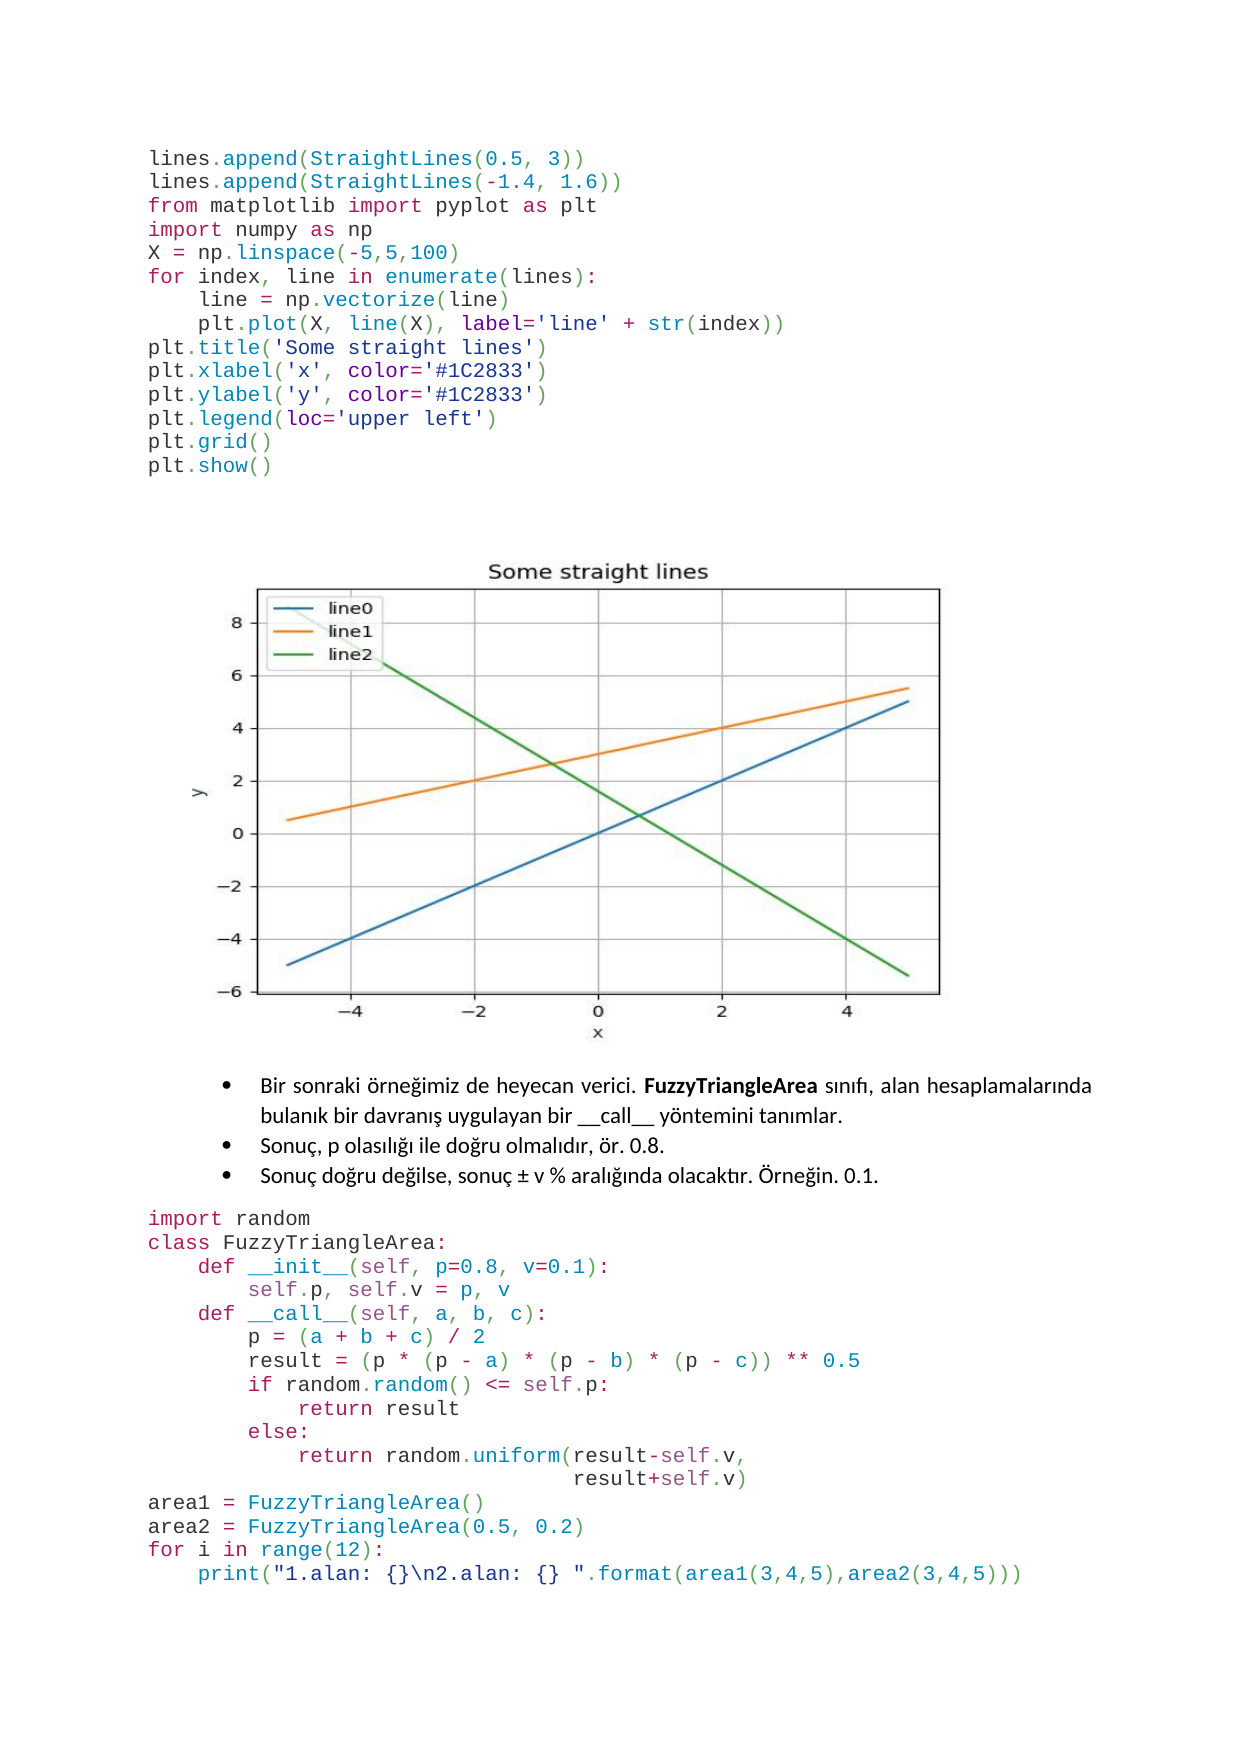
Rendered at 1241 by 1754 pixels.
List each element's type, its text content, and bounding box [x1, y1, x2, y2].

list Sonuç, p olasılığı ile doğru olmalıdır, ör. 0.8. [223, 1131, 1093, 1159]
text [148, 148, 1093, 479]
picture [147, 525, 1027, 1052]
list Sonuç doğru değilse, sonuç ± v % aralığında olacaktır. Örneğin. 0.1. [223, 1161, 1093, 1189]
list Bir sonraki örneğimiz de heyecan verici. FuzzyTriangleArea sınıfı, alan hesaplamalarında bulanık bir davranış uygulayan bir __call__ yöntemini tanımlar. [223, 1071, 1093, 1129]
text import random class FuzzyTriangleArea: def __init__(self, p=0.8, v=0.1): self.p, self.v = p, v def __call__(self, a, b, c): p = (a + b + c) / 2 result = (p * (p - a) * (p - b) * (p - c)) ** 0.5 if random.random() <= self.p: return result else: return random.uniform(result-self.v, result+self.v) area1 = FuzzyTriangleArea() area2 = FuzzyTriangleArea(0.5, 0.2) for i in range(12): print("1.alan: {}\n2.alan: {} ".format(area1(3,4,5),area2(3,4,5))) [148, 1208, 1093, 1587]
